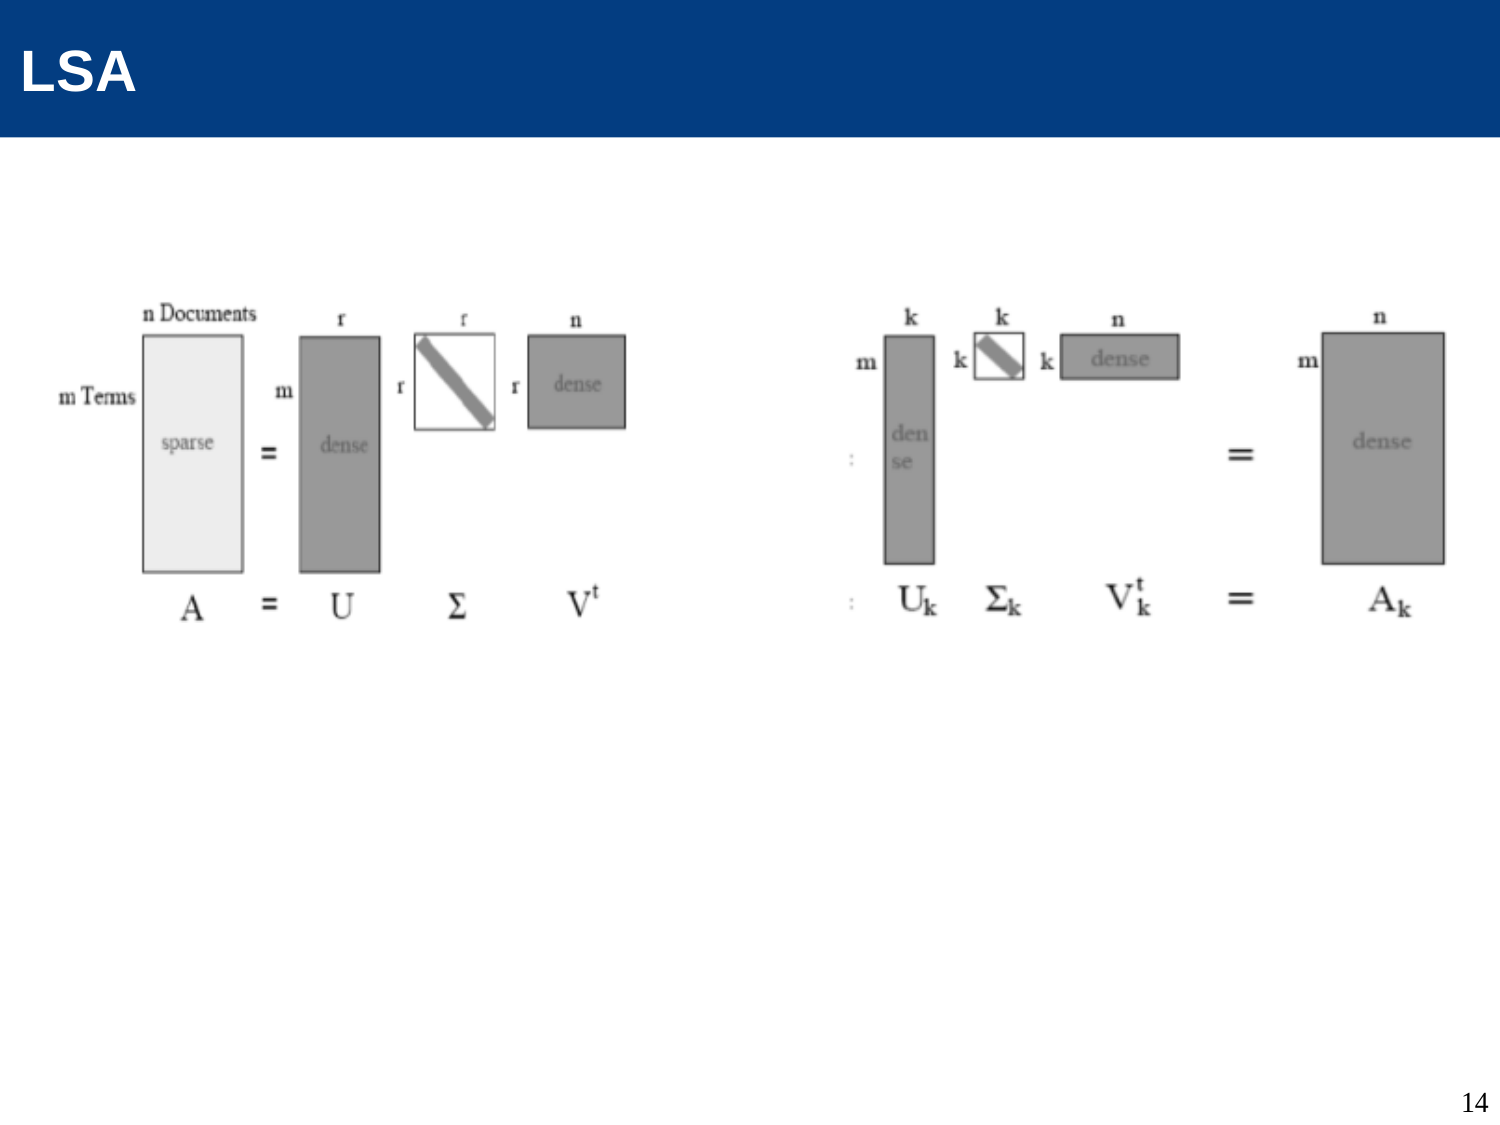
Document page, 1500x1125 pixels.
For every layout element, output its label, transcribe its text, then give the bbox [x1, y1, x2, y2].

text 14 [0, 1085, 1488, 1119]
picture [57, 301, 1447, 623]
